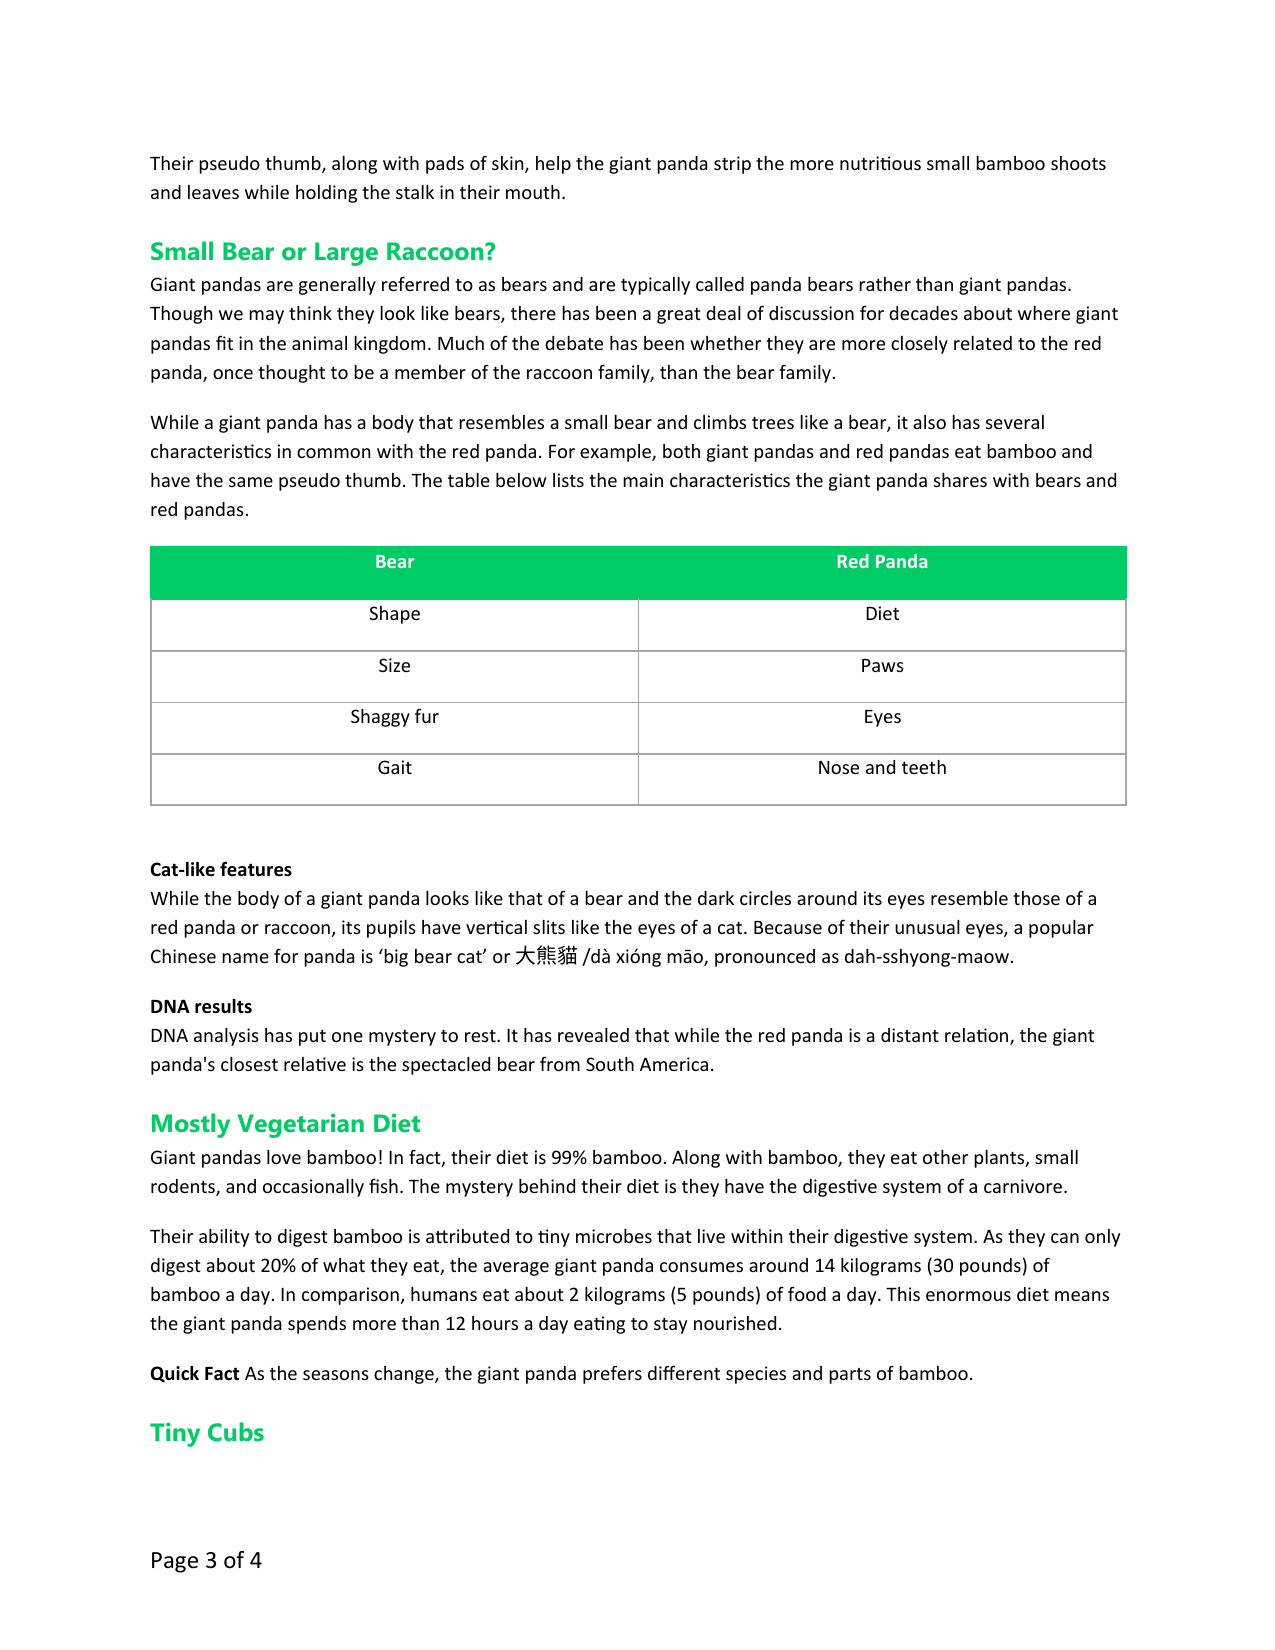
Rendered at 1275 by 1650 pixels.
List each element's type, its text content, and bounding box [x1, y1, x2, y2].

table_cell Paws [639, 652, 1125, 702]
subtitle DNA results [150, 993, 1125, 1019]
subtitle Cat-like features [150, 856, 1125, 881]
table_header Red Panda [640, 549, 1125, 598]
text DNA analysis has put one mystery to rest. It has revealed that while the red panda is a distant relation, the giant panda's closest relative is the spectacled bear from South America. [150, 1022, 1125, 1077]
table_cell Gait [152, 755, 638, 804]
table_cell Diet [639, 600, 1125, 650]
subtitle Small Bear or Large Raccoon? [150, 233, 1125, 267]
text Their pseudo thumb, along with pads of skin, help the giant panda strip the more nutritious small bamboo shoots and leaves while holding the stalk in their mouth. [150, 150, 1125, 204]
text Giant pandas love bamboo! In fact, their diet is 99% bamboo. Along with bamboo, they eat other plants, small rodents, and occasionally fish. The mystery behind their diet is they have the digestive system of a carnivore. [150, 1144, 1125, 1198]
table_cell Size [152, 652, 638, 702]
table_cell Nose and teeth [639, 755, 1125, 804]
subtitle Tiny Cubs [150, 1415, 1125, 1448]
table_header Bear [152, 549, 638, 598]
text Their ability to digest bamboo is attributed to tiny microbes that live within their digestive system. As they can only digest about 20% of what they eat, the average giant panda consumes around 14 kilograms (30 pounds) of bamboo a day. In comparison, humans eat about 2 kilograms (5 pounds) of food a day. This enormous diet means the giant panda spends more than 12 hours a day eating to stay nourished. [150, 1223, 1125, 1336]
text While a giant panda has a body that resembles a small bear and climbs trees like a bear, it also has several characteristics in common with the red panda. For example, both giant pandas and red pandas eat bamboo and have the same pseudo thumb. The table below lists the main characteristics the giant panda shares with bears and red pandas. [150, 409, 1125, 522]
subtitle Mostly Vegetarian Diet [150, 1106, 1125, 1139]
table_cell Shape [152, 600, 638, 650]
text Quick Fact As the seasons change, the giant panda prefers different species and parts of bamboo. [150, 1361, 1125, 1386]
text While the body of a giant panda looks like that of a bear and the dark circles around its eyes resemble those of a red panda or raccoon, its pupils have vertical slits like the eyes of a cat. Because of their unusual eyes, a popular Chinese name for panda is ‘big bear cat’ or大‍熊‍貓 /dà xióng māo, pronounced as dah-sshyong-maow. [150, 885, 1125, 969]
text Giant pandas are generally referred to as bears and are typically called panda bears rather than giant pandas. Though we may think they look like bears, there has been a great deal of discussion for decades about where giant pandas fit in the animal kingdom. Much of the debate has been whether they are more closely related to the red panda, once thought to be a member of the raccoon family, than the bear family. [150, 271, 1125, 384]
table_cell Shaggy fur [152, 703, 638, 753]
table_cell Eyes [639, 703, 1125, 753]
